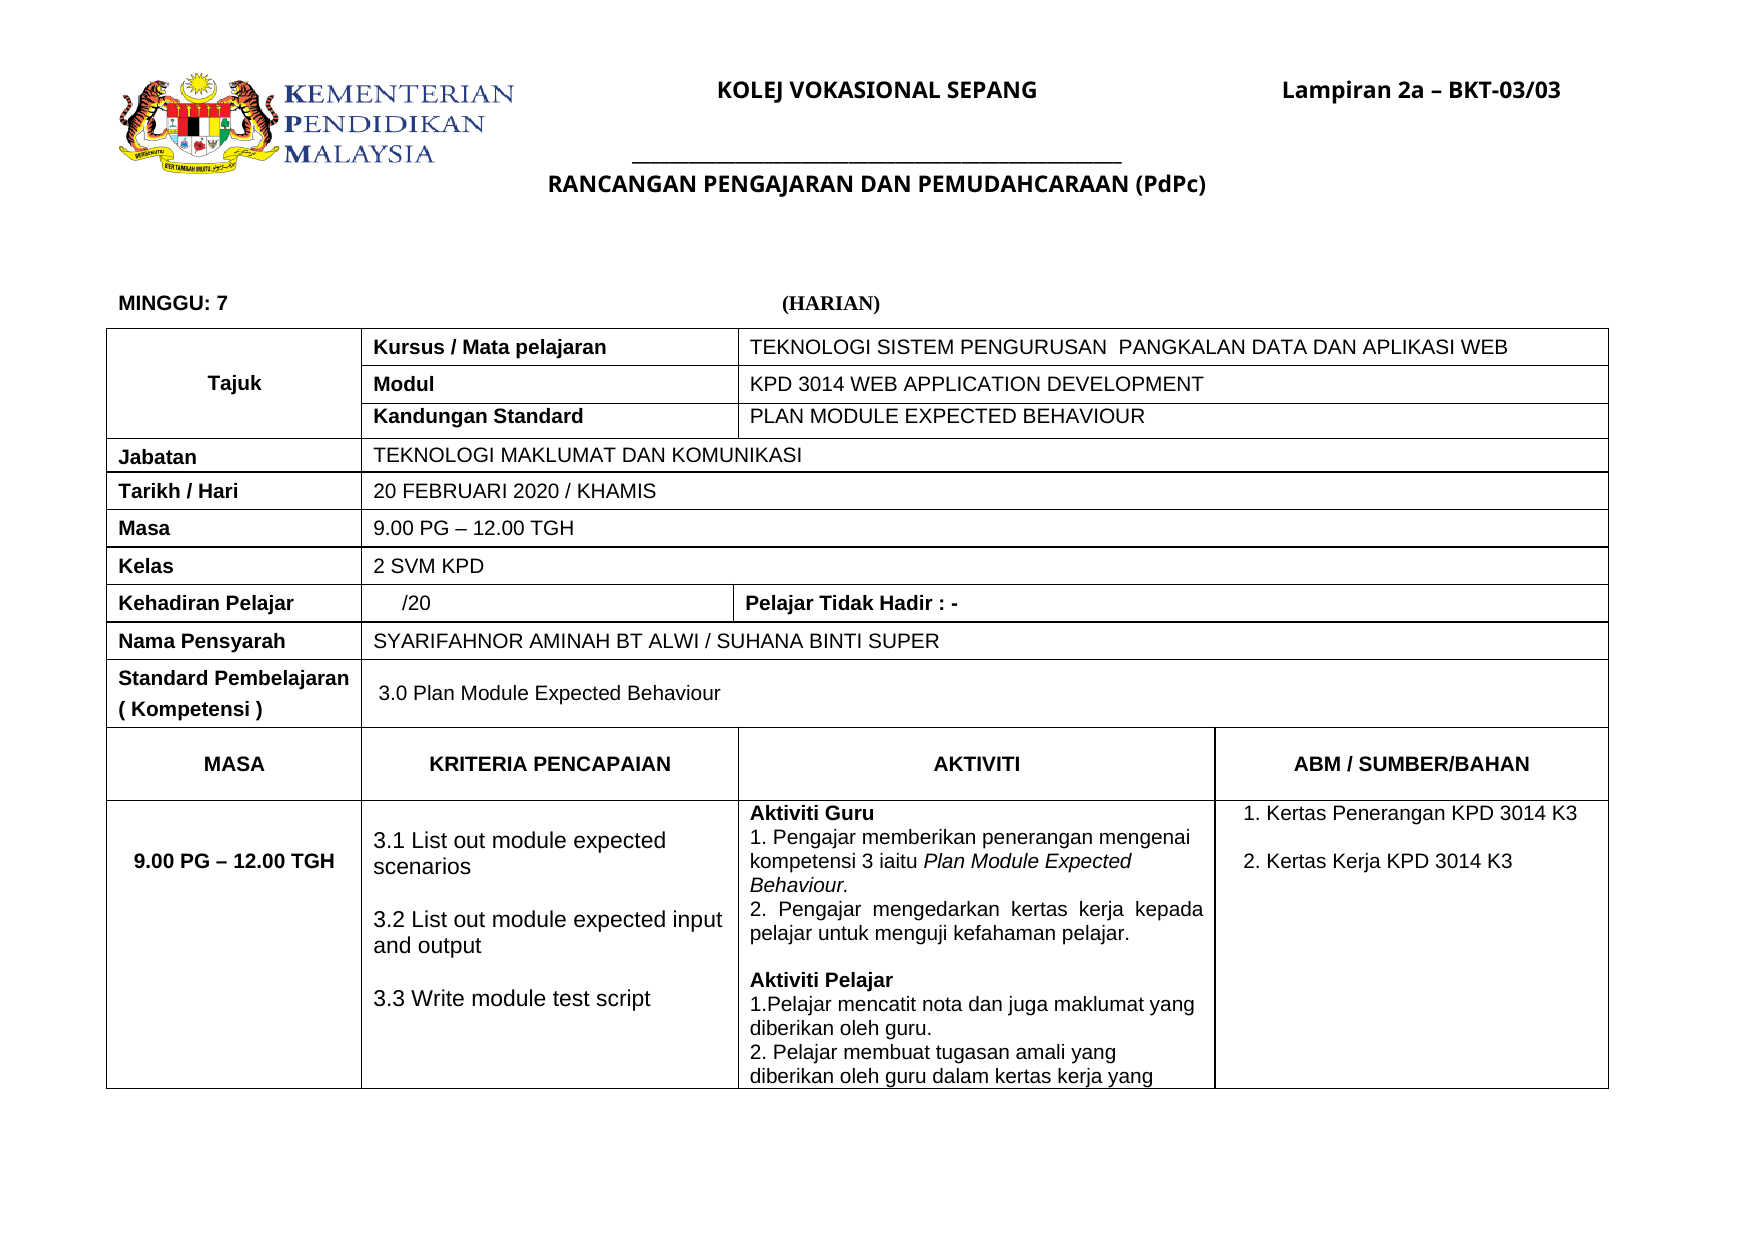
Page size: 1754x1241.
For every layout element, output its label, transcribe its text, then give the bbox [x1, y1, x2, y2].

table_cell Pelajar Tidak Hadir : - [734, 585, 1608, 621]
table_cell Kelas [107, 548, 361, 584]
table_cell 20 FEBRUARI 2020 / KHAMIS [362, 473, 1608, 509]
table_cell TEKNOLOGI MAKLUMAT DAN KOMUNIKASI [362, 439, 1608, 471]
table_cell 2 SVM KPD [362, 548, 1608, 584]
table_cell 9.00 PG – 12.00 TGH [107, 801, 361, 1088]
table_cell 3.1 List out module expected scenarios 3.2 List out module expected input and output 3.3 Write module test script [362, 801, 738, 1088]
table_cell Tarikh / Hari [107, 473, 361, 509]
table_cell KRITERIA PENCAPAIAN [362, 728, 738, 799]
table_cell KPD 3014 WEB APPLICATION DEVELOPMENT [739, 366, 1608, 402]
table_cell 1. Kertas Penerangan KPD 3014 K3 2. Kertas Kerja KPD 3014 K3 [1216, 801, 1608, 1088]
table_cell 9.00 PG – 12.00 TGH [362, 510, 1608, 546]
table_cell ABM / SUMBER/BAHAN [1216, 728, 1608, 799]
table_cell SYARIFAHNOR AMINAH BT ALWI / SUHANA BINTI SUPER [362, 623, 1608, 659]
picture [118, 73, 514, 174]
table_cell 3.0 Plan Module Expected Behaviour [362, 660, 1608, 727]
table_header Kursus / Mata pelajaran [362, 329, 738, 365]
table_cell Standard Pembelajaran ( Kompetensi ) [107, 660, 361, 727]
table_cell Kehadiran Pelajar [107, 585, 361, 621]
table_cell MASA [107, 728, 361, 799]
table_cell PLAN MODULE EXPECTED BEHAVIOUR [739, 404, 1608, 437]
table_cell Masa [107, 510, 361, 546]
table_cell /20 [362, 585, 733, 621]
table_cell Kandungan Standard [362, 404, 738, 437]
table_cell Modul [362, 366, 738, 402]
table_cell AKTIVITI [739, 728, 1214, 799]
text MINGGU: 7 (HARIAN) [118, 291, 1636, 315]
table_cell Jabatan [107, 439, 361, 471]
table_cell Nama Pensyarah [107, 623, 361, 659]
table_header TEKNOLOGI SISTEM PENGURUSAN PANGKALAN DATA DAN APLIKASI WEB [739, 329, 1608, 365]
table_header Tajuk [107, 329, 361, 437]
